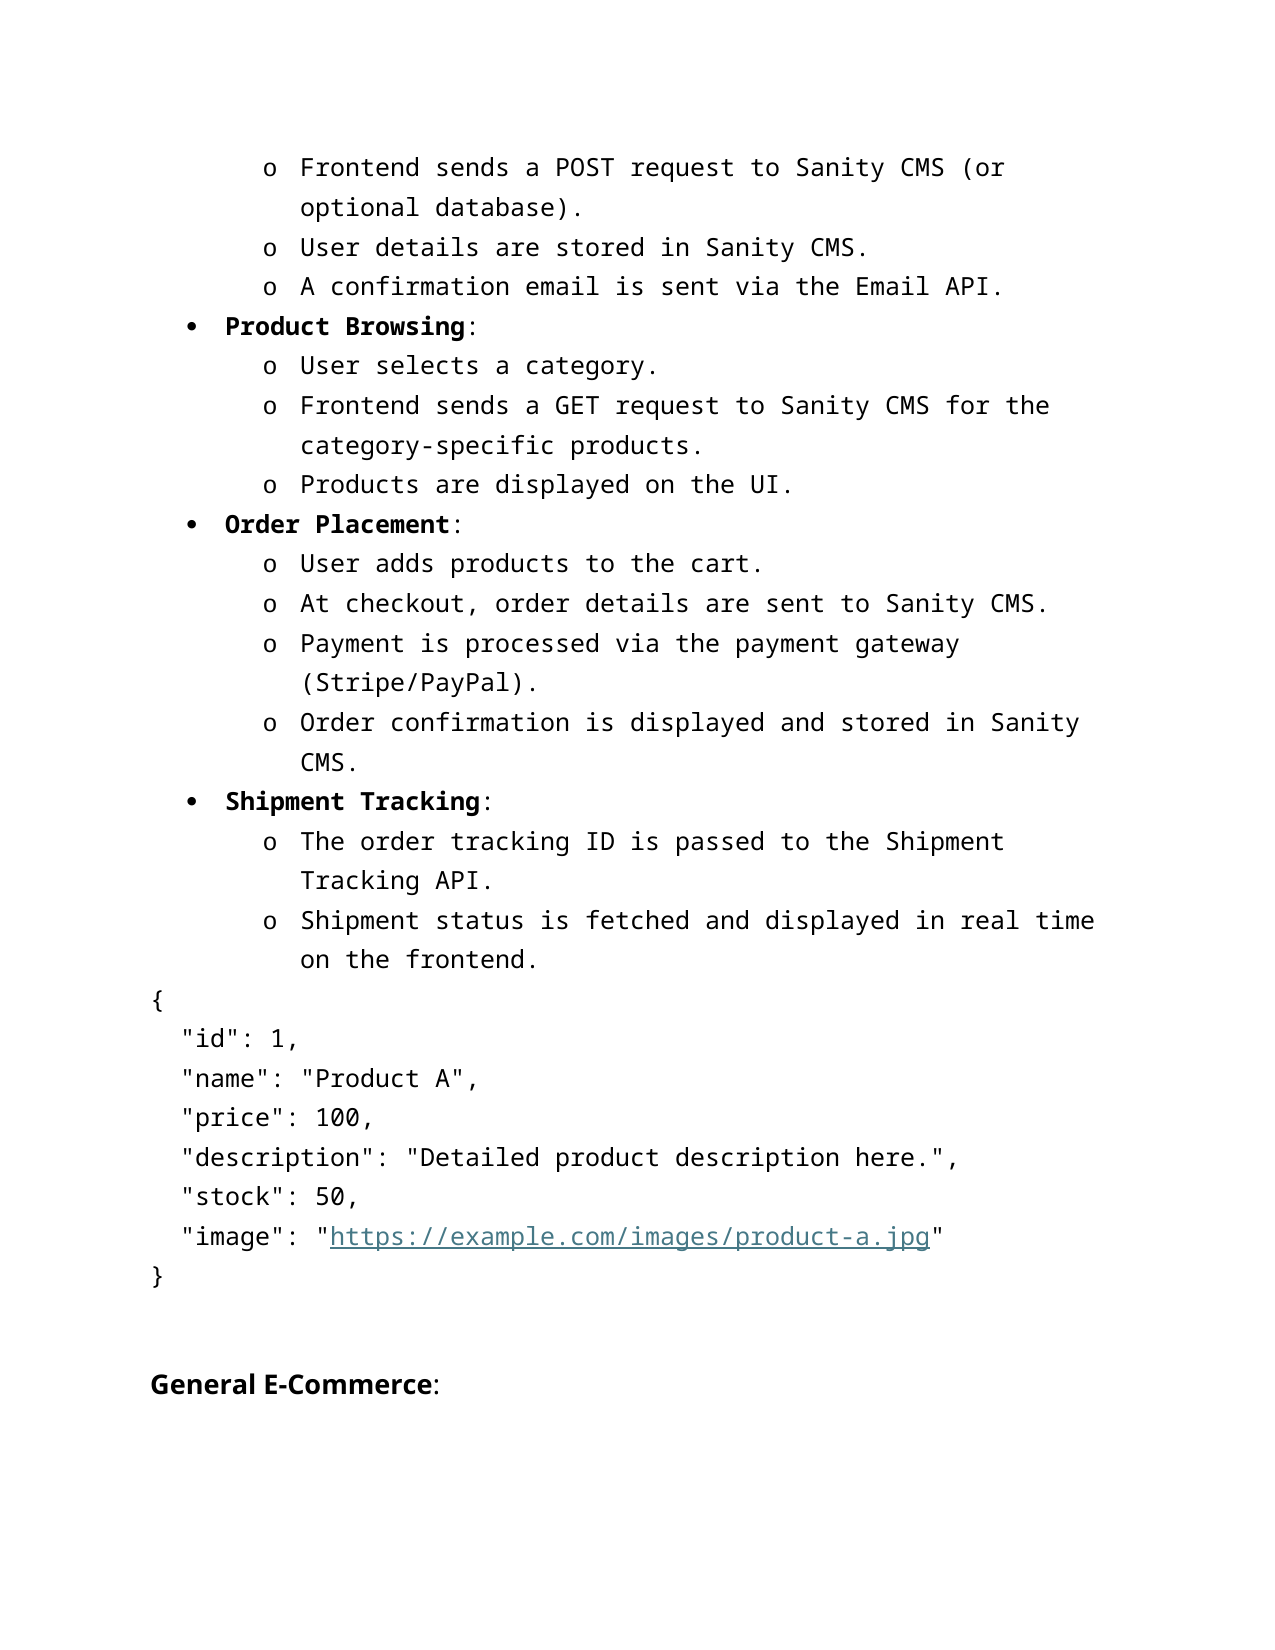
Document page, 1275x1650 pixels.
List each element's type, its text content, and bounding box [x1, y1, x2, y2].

text { "id": 1, "name": "Product A", "price": 100, "description": "Detailed product description here.", "stock": 50, "image": "https://example.com/images/product-a.jpg" } [150, 982, 1125, 1292]
list Shipment Tracking: [187, 784, 1125, 818]
list Payment is processed via the payment gateway (Stripe/PayPal). [262, 625, 1125, 699]
list User adds products to the cart. [262, 546, 1125, 580]
list Order confirmation is displayed and stored in Sanity CMS. [262, 704, 1125, 778]
list Shipment status is fetched and displayed in real time on the frontend. [262, 902, 1125, 976]
list A confirmation email is sent via the Email API. [262, 269, 1125, 303]
list Frontend sends a GET request to Sanity CMS for the category-specific products. [262, 388, 1125, 461]
list At checkout, order details are sent to Sanity CMS. [262, 586, 1125, 620]
list Products are displayed on the UI. [262, 467, 1125, 501]
list The order tracking ID is passed to the Shipment Tracking API. [262, 823, 1125, 897]
list Product Browsing: [187, 308, 1125, 343]
text General E-Commerce: [150, 1365, 1125, 1402]
list User selects a category. [262, 348, 1125, 382]
list Order Placement: [187, 507, 1125, 541]
list User details are stored in Sanity CMS. [262, 229, 1125, 263]
list Frontend sends a POST request to Sanity CMS (or optional database). [262, 150, 1125, 224]
